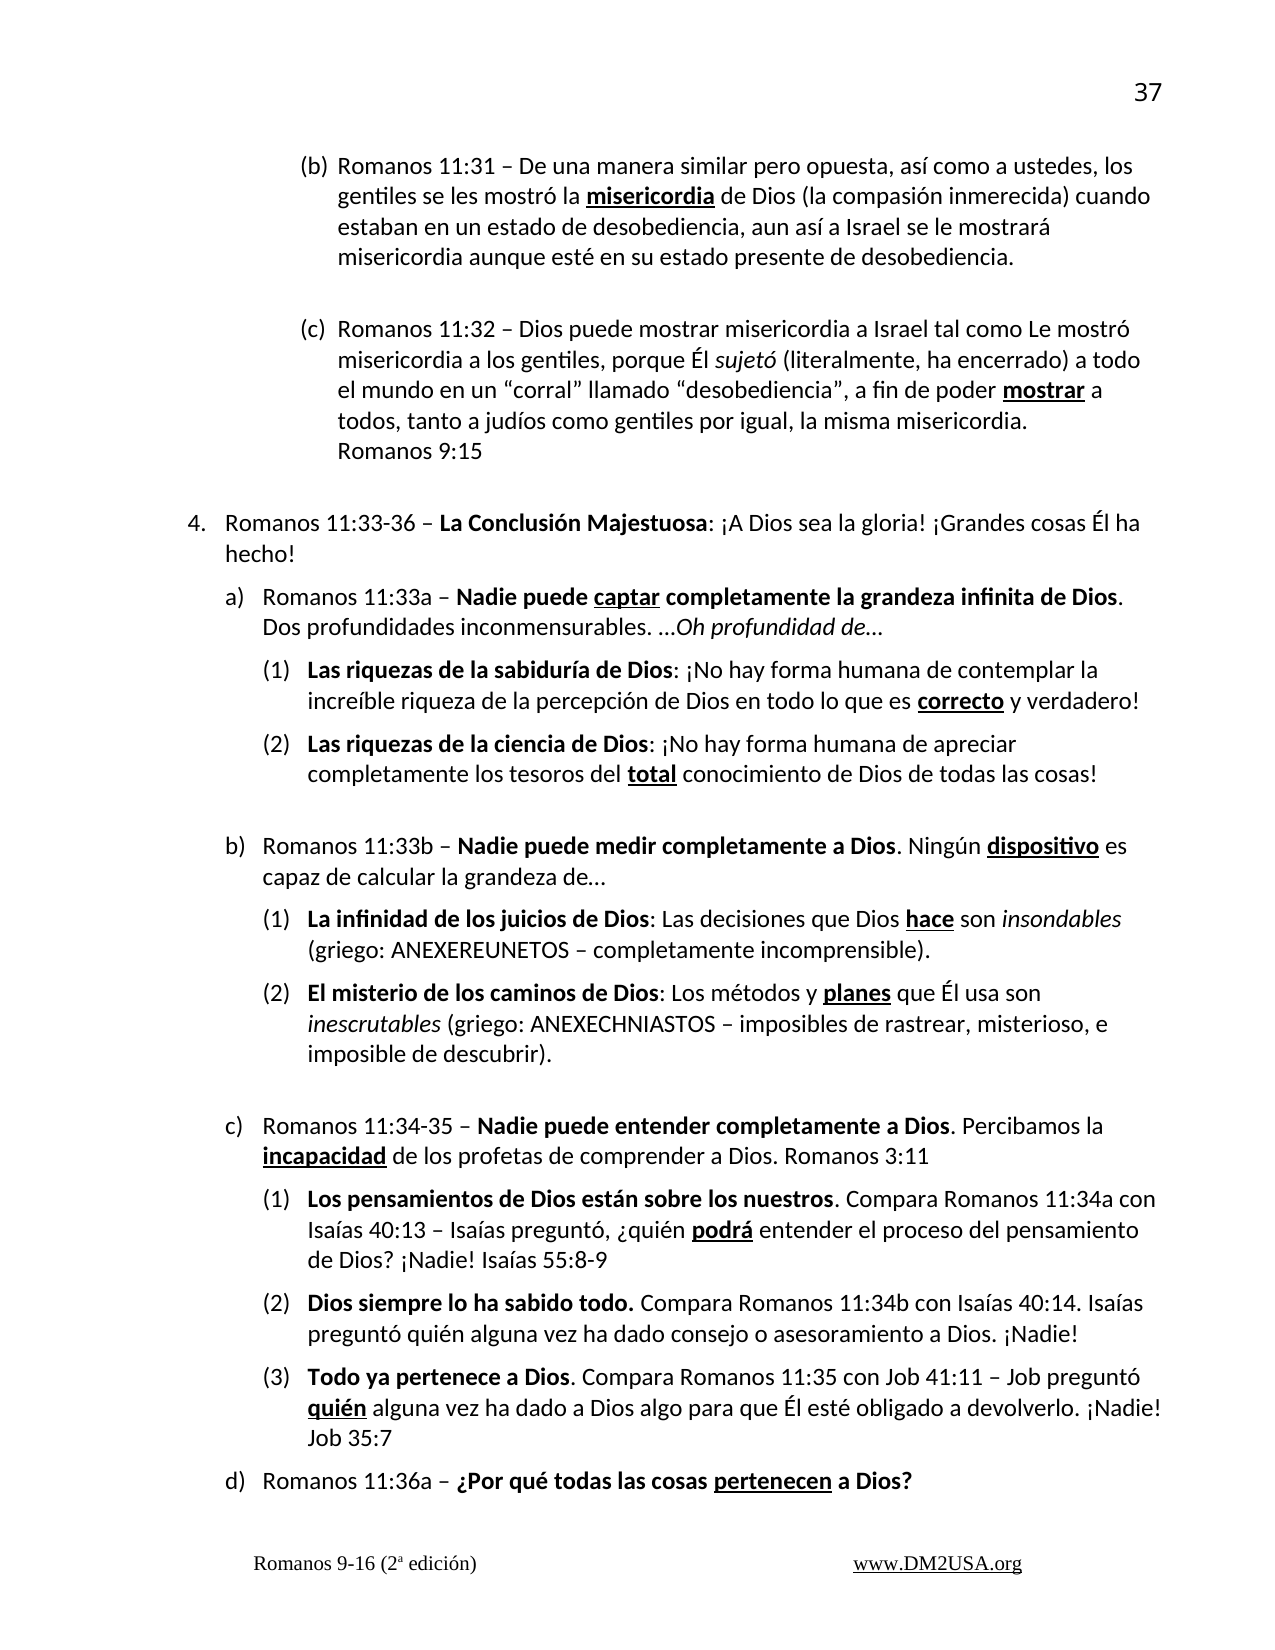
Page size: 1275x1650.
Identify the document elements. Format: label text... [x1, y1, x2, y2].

list Romanos 11:34-35 – Nadie puede entender completamente a Dios. Percibamos la incapacidad de los profetas de comprender a Dios. Romanos 3:11 [225, 1110, 1162, 1171]
list La infinidad de los juicios de Dios: Las decisiones que Dios hace son insondables (griego: ANEXEREUNETOS – completamente incomprensible). [262, 904, 1162, 965]
list Las riquezas de la ciencia de Dios: ¡No hay forma humana de apreciar completamente los tesoros del total conocimiento de Dios de todas las cosas! [262, 728, 1162, 818]
list Romanos 11:32 – Dios puede mostrar misericordia a Israel tal como Le mostró misericordia a los gentiles, porque Él sujetó (literalmente, ha encerrado) a todo el mundo en un “corral” llamado “desobediencia”, a fin de poder mostrar a todos, tanto a judíos como gentiles por igual, la misma misericordia. Romanos 9:15 [300, 313, 1162, 495]
list Las riquezas de la sabiduría de Dios: ¡No hay forma humana de contemplar la increíble riqueza de la percepción de Dios en todo lo que es correcto y verdadero! [262, 654, 1162, 715]
list Romanos 11:31 – De una manera similar pero opuesta, así como a ustedes, los gentiles se les mostró la misericordia de Dios (la compasión inmerecida) cuando estaban en un estado de desobediencia, aun así a Israel se le mostrará misericordia aunque esté en su estado presente de desobediencia. [300, 150, 1162, 301]
list Romanos 11:33a – Nadie puede captar completamente la grandeza infinita de Dios. Dos profundidades inconmensurables. …Oh profundidad de… [225, 581, 1162, 642]
list El misterio de los caminos de Dios: Los métodos y planes que Él usa son inescrutables (griego: ANEXECHNIASTOS – imposibles de rastrear, misterioso, e imposible de descubrir). [262, 977, 1162, 1097]
list Todo ya pertenece a Dios. Compara Romanos 11:35 con Job 41:11 – Job preguntó quién alguna vez ha dado a Dios algo para que Él esté obligado a devolverlo. ¡Nadie! Job 35:7 [262, 1361, 1162, 1453]
list Romanos 11:33-36 – La Conclusión Majestuosa: ¡A Dios sea la gloria! ¡Grandes cosas Él ha hecho! [187, 507, 1162, 568]
list Los pensamientos de Dios están sobre los nuestros. Compara Romanos 11:34a con Isaías 40:13 – Isaías preguntó, ¿quién podrá entender el proceso del pensamiento de Dios? ¡Nadie! Isaías 55:8-9 [262, 1183, 1162, 1275]
list Romanos 11:33b – Nadie puede medir completamente a Dios. Ningún dispositivo es capaz de calcular la grandeza de… [225, 830, 1162, 891]
list Dios siempre lo ha sabido todo. Compara Romanos 11:34b con Isaías 40:14. Isaías preguntó quién alguna vez ha dado consejo o asesoramiento a Dios. ¡Nadie! [262, 1288, 1162, 1349]
list Romanos 11:36a – ¿Por qué todas las cosas pertenecen a Dios? [225, 1465, 1162, 1496]
